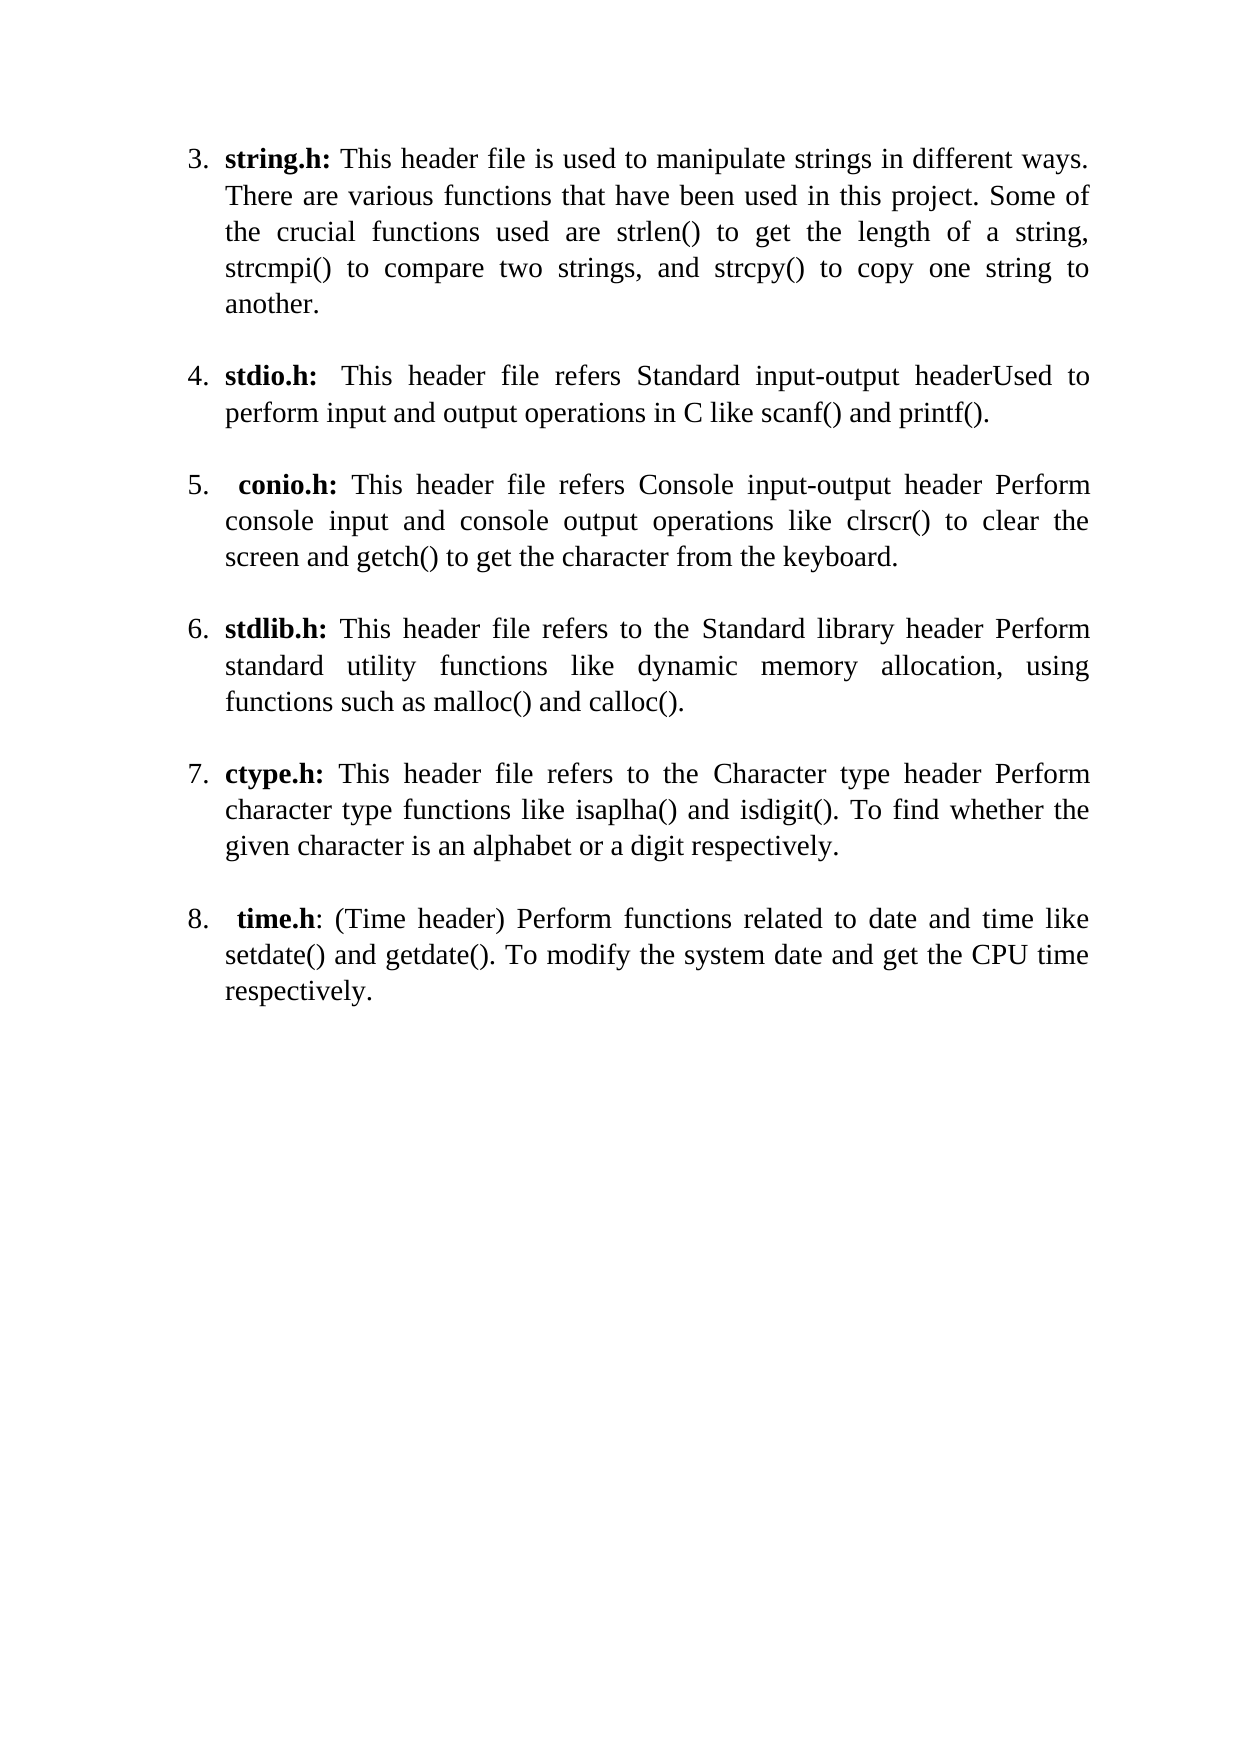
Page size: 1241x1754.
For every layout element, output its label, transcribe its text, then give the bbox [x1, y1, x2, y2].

list string.h: This header file is used to manipulate strings in different ways. There are various functions that have been used in this project. Some of the crucial functions used are strlen() to get the length of a string, strcmpi() to compare two strings, and strcpy() to copy one string to another. [187, 142, 1090, 320]
list ctype.h: This header file refers to the Character type header Perform character type functions like isaplha() and isdigit(). To find whether the given character is an alphabet or a digit respectively. [187, 756, 1091, 862]
list conio.h: This header file refers Console input-output header Perform console input and console output operations like clrscr() to clear the screen and getch() to get the character from the keyboard. [187, 467, 1091, 573]
list stdlib.h: This header file refers to the Standard library header Perform standard utility functions like dynamic memory allocation, using functions such as malloc() and calloc(). [187, 612, 1091, 717]
list time.h: (Time header) Perform functions related to date and time like setdate() and getdate(). To modify the system date and get the CPU time respectively. [187, 901, 1091, 1007]
list stdio.h: This header file refers Standard input-output headerUsed to perform input and output operations in C like scanf() and printf(). [187, 358, 1090, 428]
